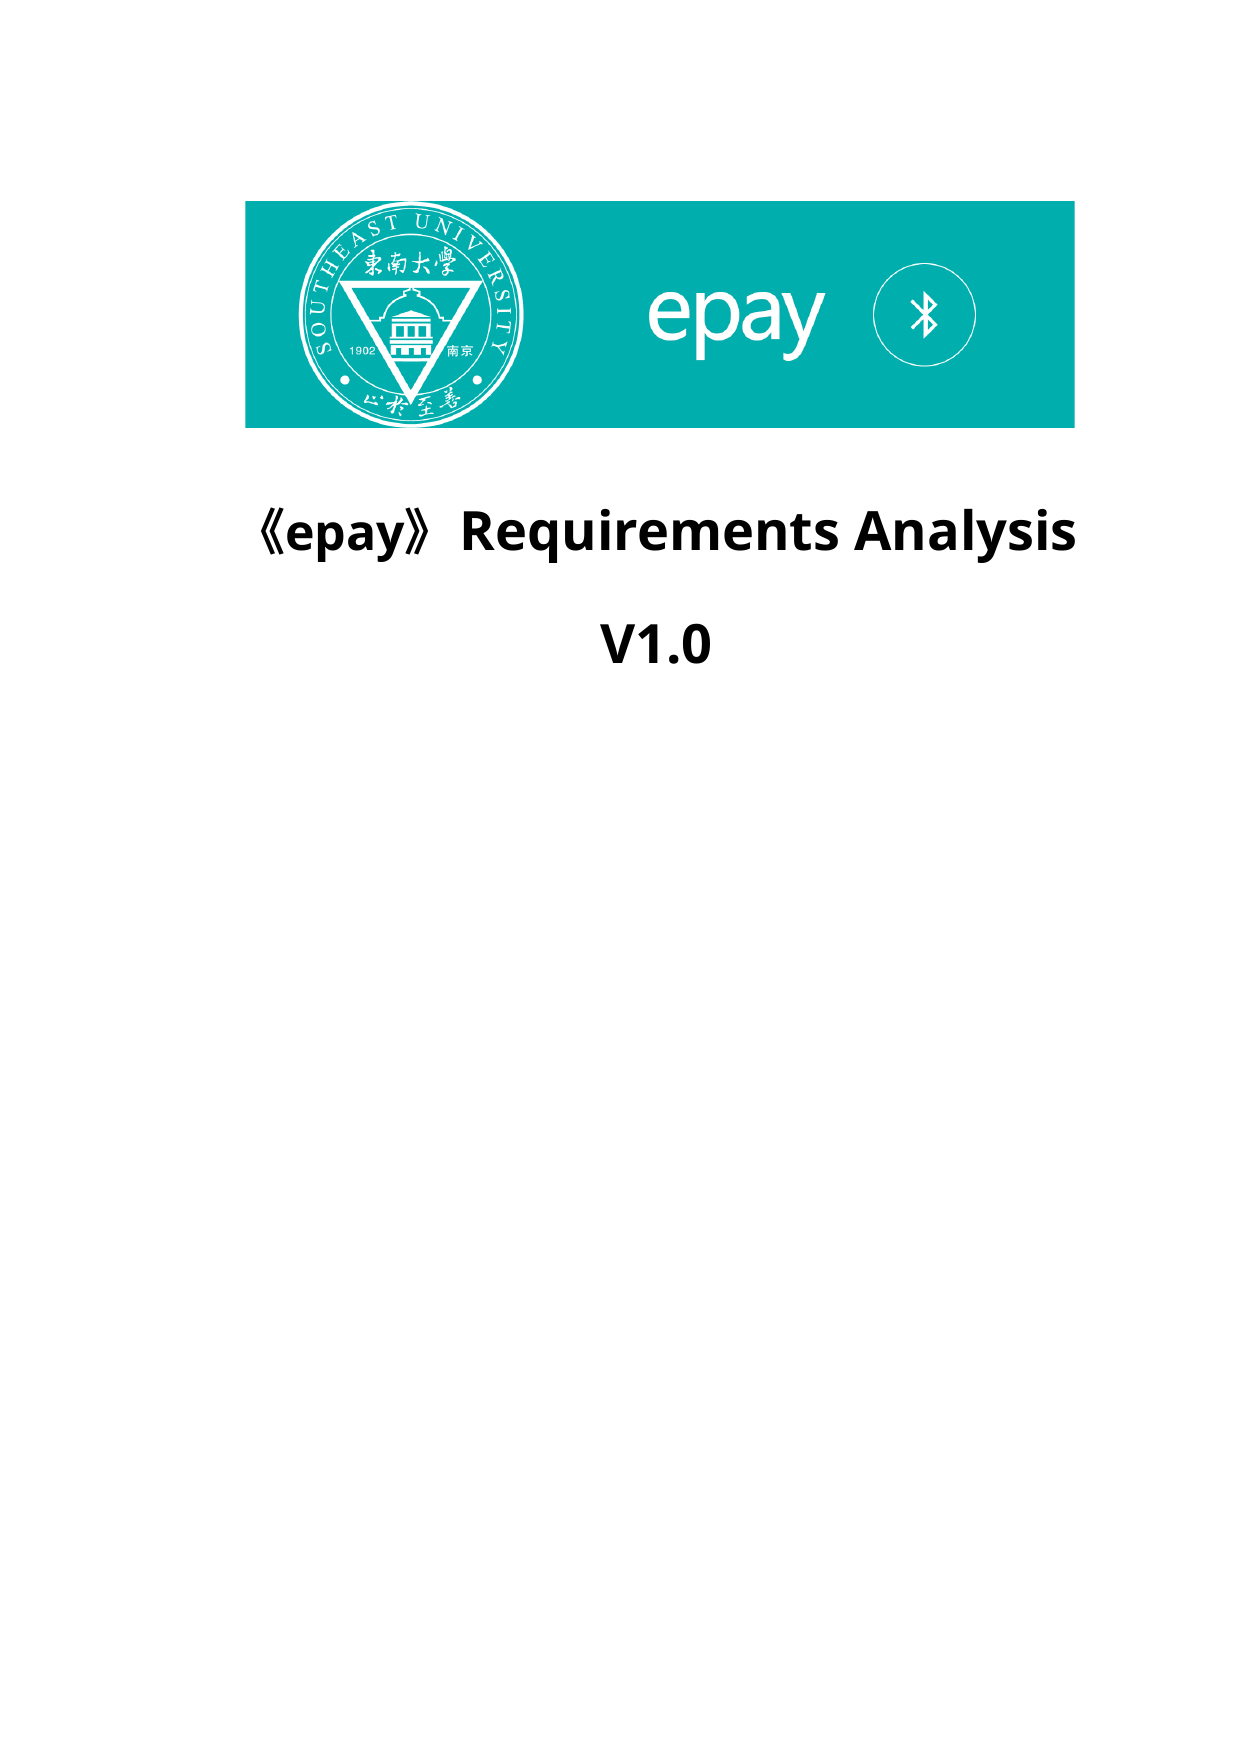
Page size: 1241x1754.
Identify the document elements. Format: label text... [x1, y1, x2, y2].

table_header [188, 162, 1125, 480]
picture [245, 201, 1075, 428]
table_cell 《epay》 Requirements Analysis V1.0 [188, 480, 1125, 721]
